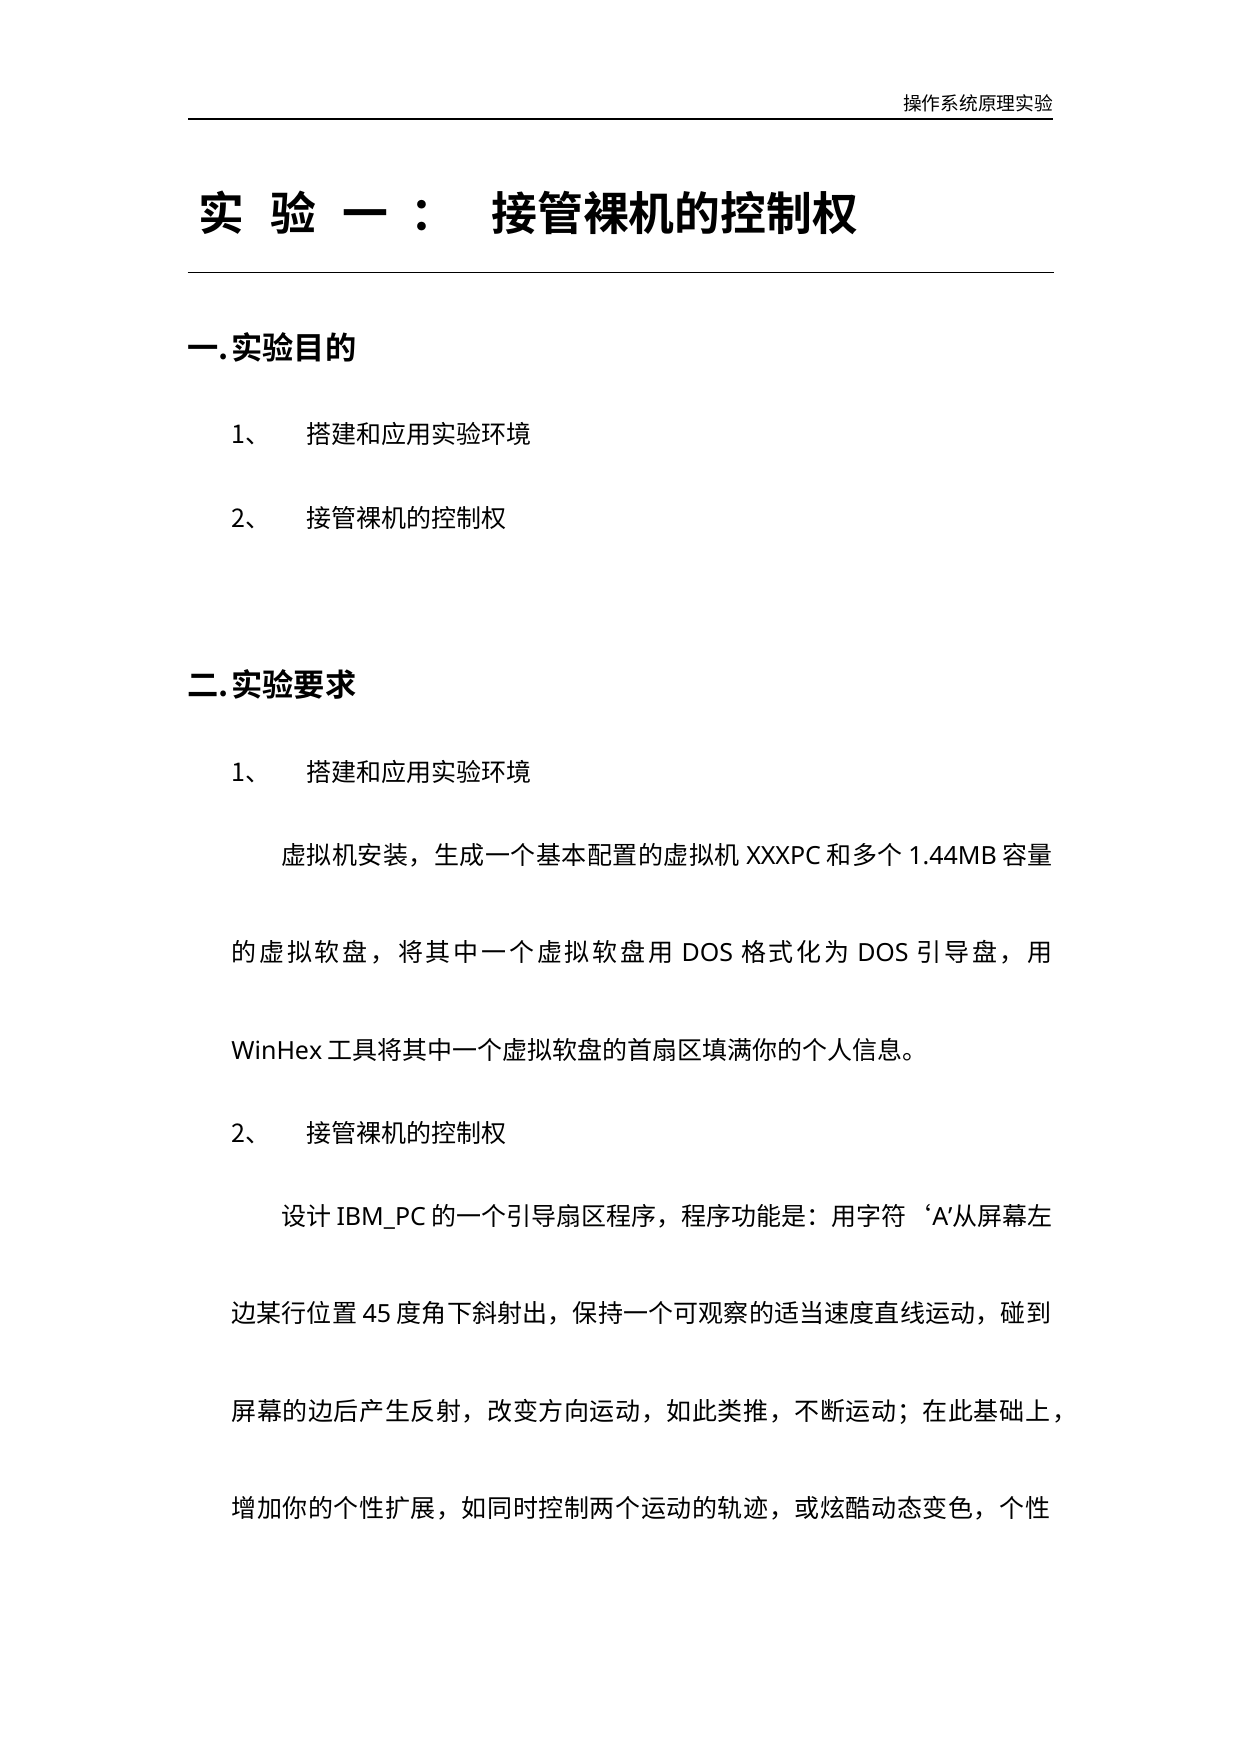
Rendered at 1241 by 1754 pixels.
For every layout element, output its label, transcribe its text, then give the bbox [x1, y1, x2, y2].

table_header 实验一 [188, 162, 399, 272]
list 搭建和应用实验环境 [231, 401, 1053, 466]
text 虚拟机安装，生成一个基本配置的虚拟机XXXPC和多个1.44MB容量的虚拟软盘，将其中一个虚拟软盘用DOS格式化为DOS引导盘，用WinHex工具将其中一个虚拟软盘的首扇区填满你的个人信息。 [231, 821, 1053, 1081]
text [231, 1182, 1053, 1539]
list 接管裸机的控制权 [231, 1099, 1053, 1164]
list 接管裸机的控制权 [231, 484, 1053, 549]
list 实验要求 [187, 650, 1053, 715]
table_header 接管裸机的控制权 [438, 162, 1054, 272]
list 搭建和应用实验环境 [231, 738, 1053, 803]
table_header ： [399, 162, 438, 272]
list 实验目的 [187, 313, 1053, 378]
